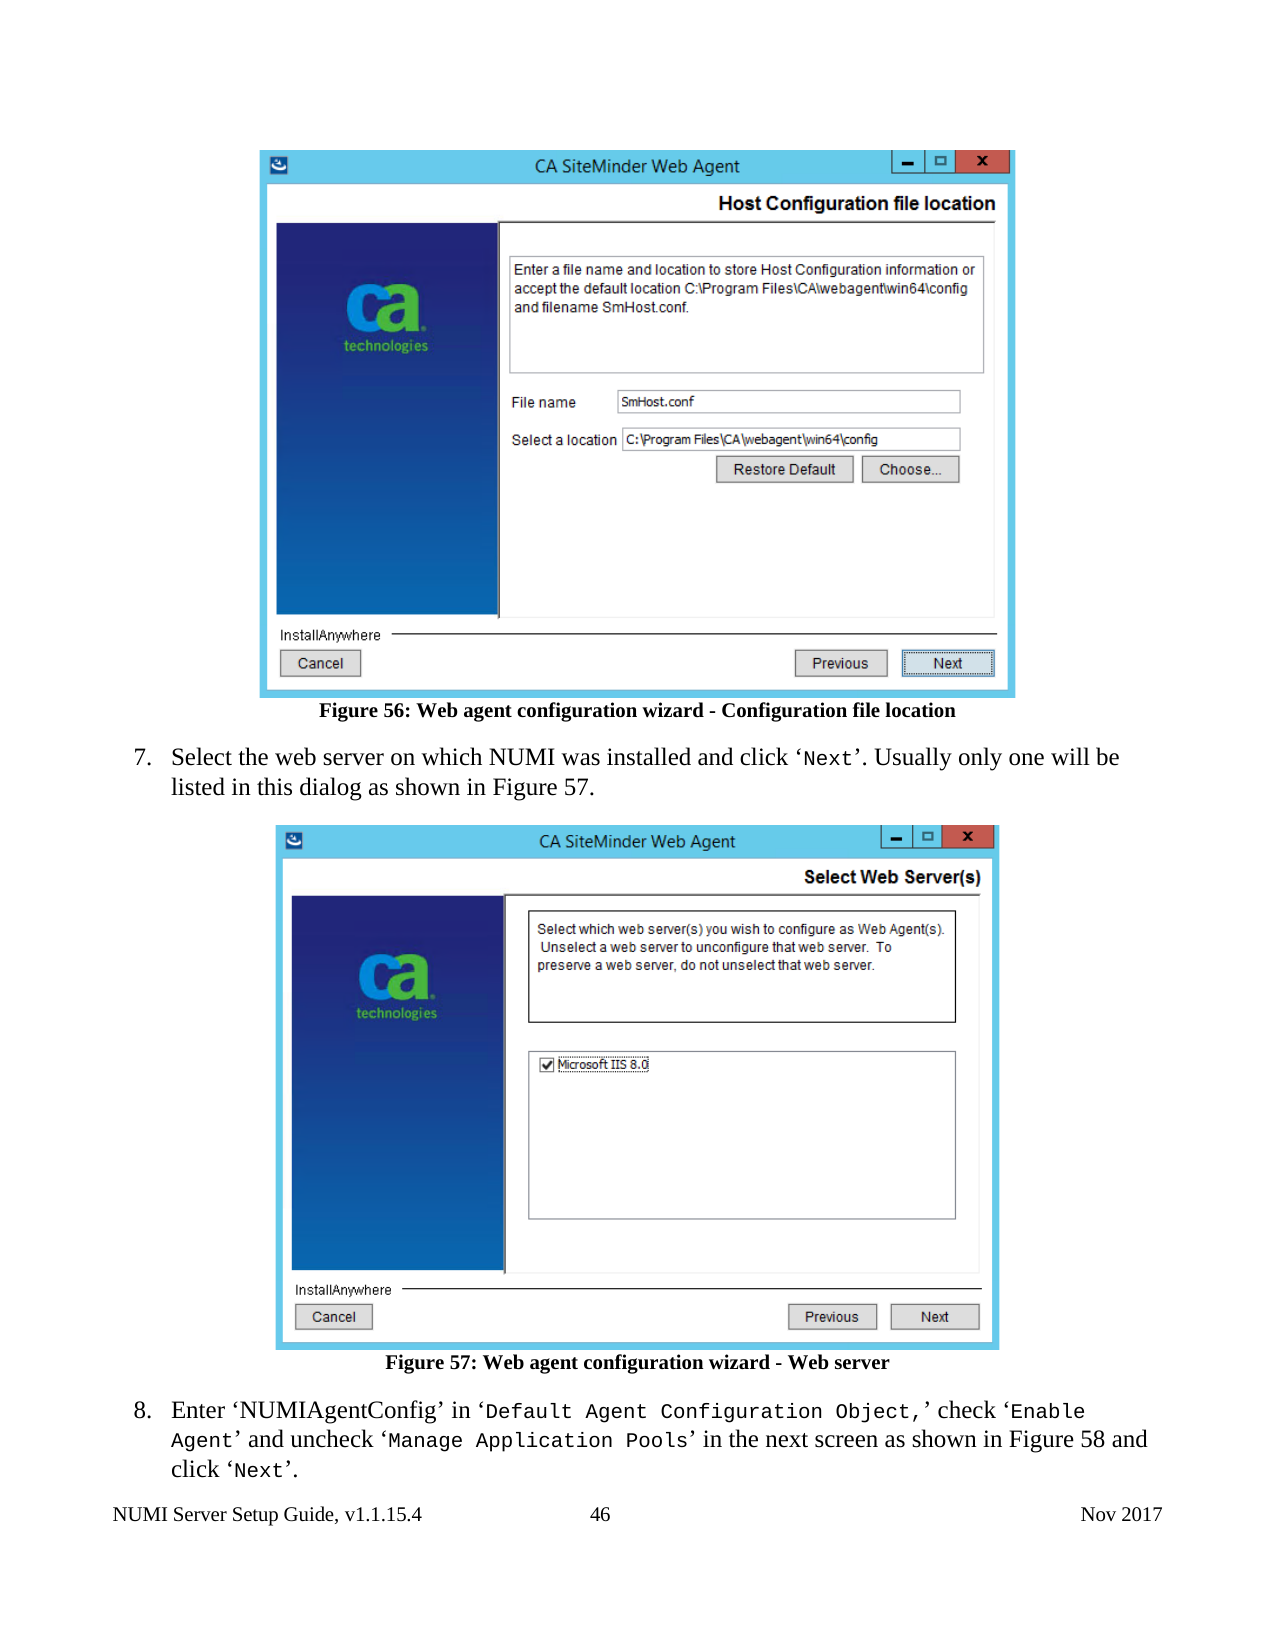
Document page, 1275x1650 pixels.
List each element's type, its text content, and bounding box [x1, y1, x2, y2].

picture [275, 825, 1000, 1350]
text Figure 56: Web agent configuration wizard - Configuration file location [112, 697, 1162, 722]
picture [259, 150, 1016, 698]
list Enter ‘NUMIAgentConfig’ in ‘Default Agent Configuration Object,’ check ‘Enable Agent’ and uncheck ‘Manage Application Pools’ in the next screen as shown in Figure 58 and click ‘Next’. [133, 1395, 1162, 1484]
list Select the web server on which NUMI was installed and click ‘Next’. Usually only one will be listed in this dialog as shown in Figure 57. [133, 742, 1162, 801]
text Figure 57: Web agent configuration wizard - Web server [112, 1350, 1162, 1374]
